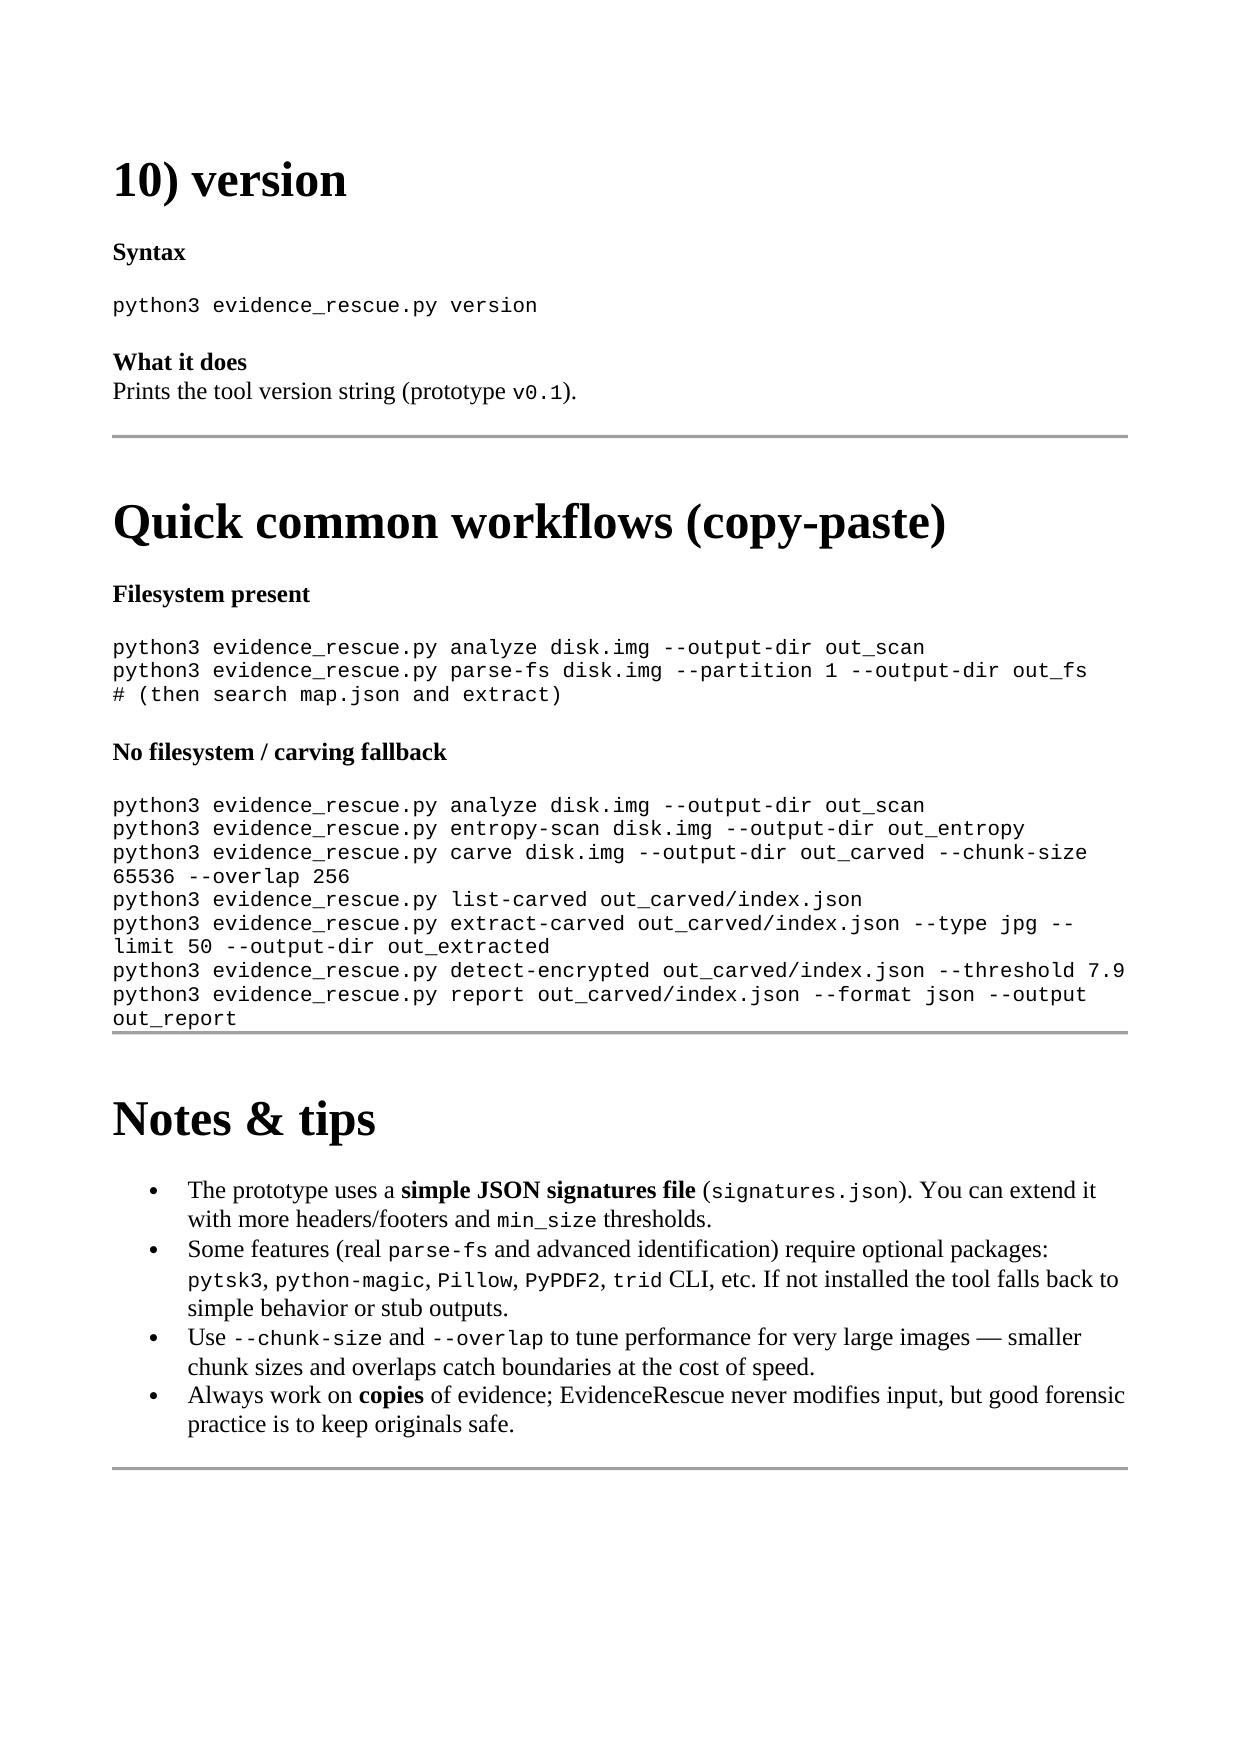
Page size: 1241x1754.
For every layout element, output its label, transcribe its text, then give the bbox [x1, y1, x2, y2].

list Some features (real parse-fs and advanced identification) require optional packages: pytsk3, python-magic, Pillow, PyPDF2, trid CLI, etc. If not installed the tool falls back to simple behavior or stub outputs. [150, 1234, 1128, 1322]
text What it does Prints the tool version string (prototype v0.1). [112, 347, 1128, 406]
list The prototype uses a simple JSON signatures file (signatures.json). You can extend it with more headers/footers and min_size thresholds. [150, 1175, 1128, 1234]
text No filesystem / carving fallback [112, 737, 1128, 766]
text python3 evidence_rescue.py analyze disk.img --output-dir out_scan [112, 637, 1128, 660]
text 10) version [112, 150, 1128, 207]
text Quick common workflows (copy-paste) [112, 492, 1128, 549]
text python3 evidence_rescue.py report out_carved/index.json --format json --output out_report [112, 984, 1128, 1031]
text python3 evidence_rescue.py entropy-scan disk.img --output-dir out_entropy [112, 818, 1128, 842]
list Always work on copies of evidence; EvidenceRescue never modifies input, but good forensic practice is to keep originals safe. [150, 1380, 1128, 1438]
text python3 evidence_rescue.py analyze disk.img --output-dir out_scan [112, 795, 1128, 818]
text python3 evidence_rescue.py version [112, 294, 1128, 318]
text Filesystem present [112, 579, 1128, 607]
text python3 evidence_rescue.py parse-fs disk.img --partition 1 --output-dir out_fs [112, 660, 1128, 684]
text python3 evidence_rescue.py list-carved out_carved/index.json [112, 889, 1128, 913]
text python3 evidence_rescue.py detect-encrypted out_carved/index.json --threshold 7.9 [112, 960, 1128, 984]
list Use --chunk-size and --overlap to tune performance for very large images — smaller chunk sizes and overlaps catch boundaries at the cost of speed. [150, 1322, 1128, 1380]
text python3 evidence_rescue.py carve disk.img --output-dir out_carved --chunk-size 65536 --overlap 256 [112, 842, 1128, 889]
text Syntax [112, 237, 1128, 265]
text python3 evidence_rescue.py extract-carved out_carved/index.json --type jpg --limit 50 --output-dir out_extracted [112, 913, 1128, 960]
text Notes & tips [112, 1088, 1128, 1146]
text # (then search map.json and extract) [112, 684, 1128, 708]
